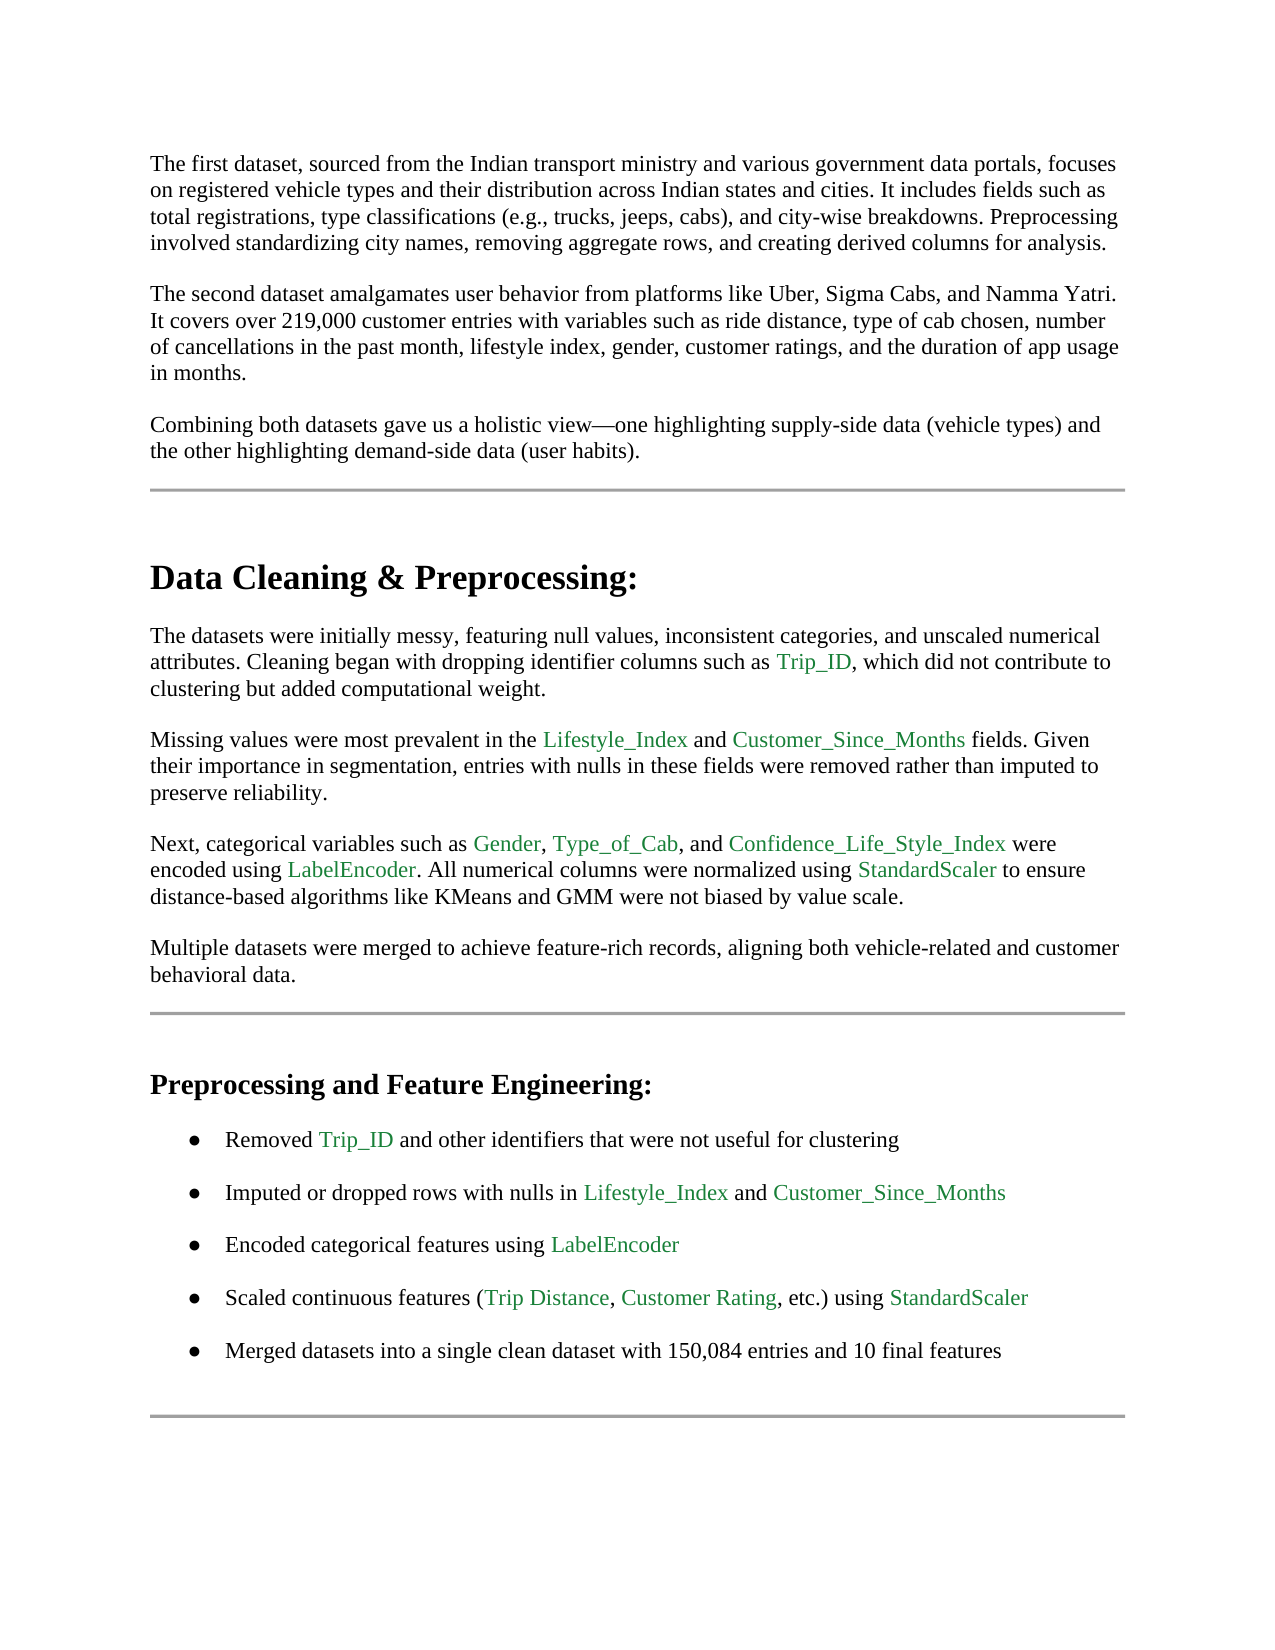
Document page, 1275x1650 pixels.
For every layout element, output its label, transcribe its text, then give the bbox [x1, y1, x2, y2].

text Missing values were most prevalent in the Lifestyle_Index and Customer_Since_Months fields. Given their importance in segmentation, entries with nulls in these fields were removed rather than imputed to preserve reliability. [150, 726, 1125, 805]
list Imputed or dropped rows with nulls in Lifestyle_Index and Customer_Since_Months [187, 1178, 1125, 1231]
list Merged datasets into a single clean dataset with 150,084 entries and 10 final features [187, 1337, 1125, 1390]
text Next, categorical variables such as Gender, Type_of_Cab, and Confidence_Life_Style_Index were encoded using LabelEncoder. All numerical columns were normalized using StandardScaler to ensure distance-based algorithms like KMeans and GMM were not biased by value scale. [150, 830, 1125, 909]
text The second dataset amalgamates user behavior from platforms like Uber, Sigma Cabs, and Namma Yatri. It covers over 219,000 customer entries with variables such as ride distance, type of cab chosen, number of cancellations in the past month, lifestyle index, gender, customer ratings, and the duration of app usage in months. [150, 280, 1125, 386]
text The datasets were initially messy, featuring null values, inconsistent categories, and unscaled numerical attributes. Cleaning began with dropping identifier columns such as Trip_ID, which did not contribute to clustering but added computational weight. [150, 622, 1125, 701]
text Preprocessing and Feature Engineering: [150, 1067, 1125, 1101]
subtitle Data Cleaning & Preprocessing: [150, 556, 1125, 597]
list Scaled continuous features (Trip Distance, Customer Rating, etc.) using StandardScaler [187, 1284, 1125, 1337]
list Encoded categorical features using LabelEncoder [187, 1231, 1125, 1284]
text Combining both datasets gave us a holistic view—one highlighting supply-side data (vehicle types) and the other highlighting demand-side data (user habits). [150, 411, 1125, 463]
text Multiple datasets were merged to achieve feature-rich records, aligning both vehicle-related and customer behavioral data. [150, 934, 1125, 987]
list Removed Trip_ID and other identifiers that were not useful for clustering [187, 1126, 1125, 1178]
text The first dataset, sourced from the Indian transport ministry and various government data portals, focuses on registered vehicle types and their distribution across Indian states and cities. It includes fields such as total registrations, type classifications (e.g., trucks, jeeps, cabs), and city-wise breakdowns. Preprocessing involved standardizing city names, removing aggregate rows, and creating derived columns for analysis. [150, 150, 1125, 255]
